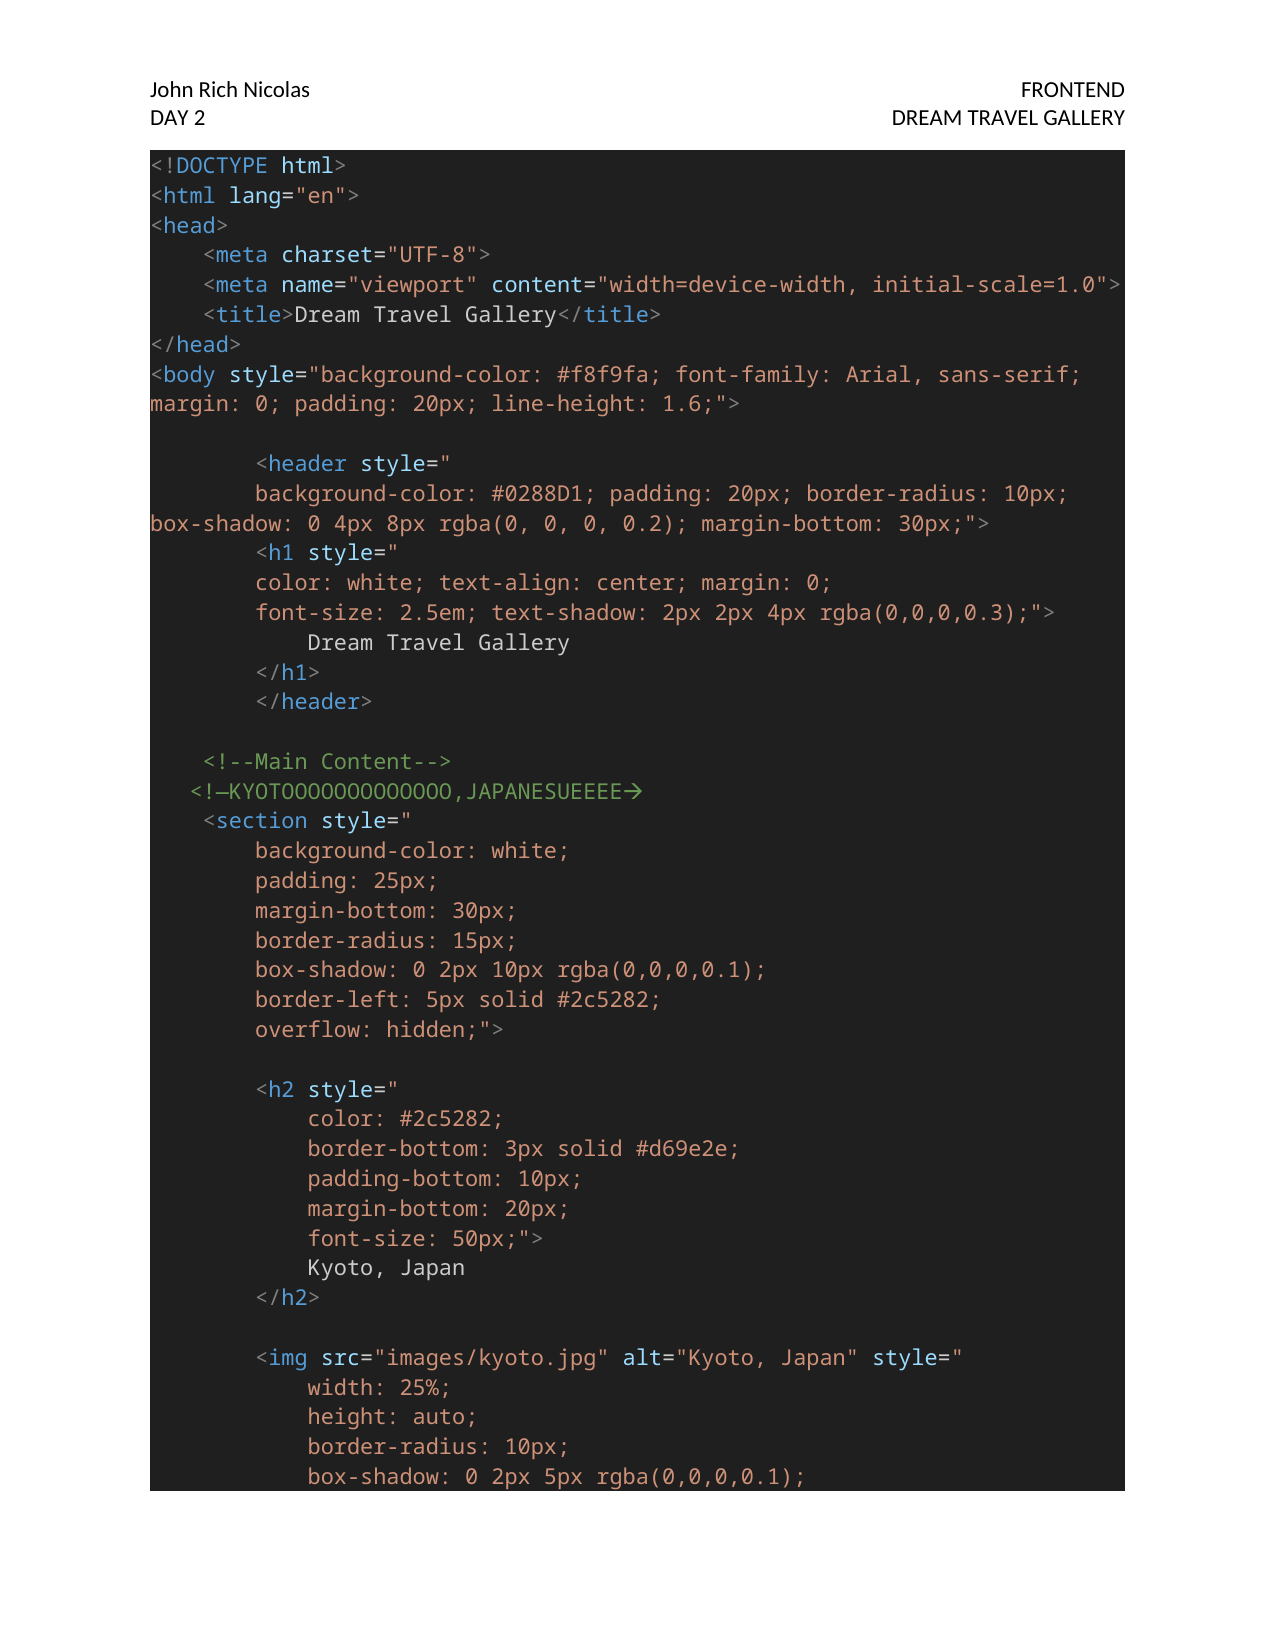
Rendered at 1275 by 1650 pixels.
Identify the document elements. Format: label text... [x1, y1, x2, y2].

text Kyoto, Japan [150, 1252, 1125, 1282]
text </h2> [150, 1282, 1125, 1312]
text <body style="background-color: #f8f9fa; font-family: Arial, sans-serif; margin: 0; padding: 20px; line-height: 1.6;"> [150, 358, 1125, 418]
text font-size: 50px;"> [150, 1222, 1125, 1252]
text background-color: white; [150, 835, 1125, 865]
text height: auto; [150, 1401, 1125, 1431]
text <html lang="en"> [150, 180, 1125, 209]
text margin-bottom: 20px; [150, 1193, 1125, 1222]
text <section style=" [150, 805, 1125, 835]
text <!--Main Content--> [150, 746, 1125, 776]
text <img src="images/kyoto.jpg" alt="Kyoto, Japan" style=" [150, 1342, 1125, 1371]
text color: #2c5282; [150, 1103, 1125, 1133]
text Dream Travel Gallery [150, 627, 1125, 656]
text padding-bottom: 10px; [150, 1163, 1125, 1193]
text border-radius: 10px; [150, 1431, 1125, 1461]
text border-bottom: 3px solid #d69e2e; [150, 1133, 1125, 1163]
text <h2 style=" [150, 1073, 1125, 1103]
text <h1 style=" [150, 537, 1125, 567]
text overflow: hidden;"> [150, 1014, 1125, 1044]
text <!—KYOTOOOOOOOOOOOOO,JAPANESUEEEE [150, 776, 1125, 805]
text <!DOCTYPE html> [150, 150, 1125, 180]
text background-color: #0288D1; padding: 20px; border-radius: 10px; box-shadow: 0 4px 8px rgba(0, 0, 0, 0.2); margin-bottom: 30px;"> [150, 478, 1125, 537]
text </h1> [150, 656, 1125, 686]
text box-shadow: 0 2px 10px rgba(0,0,0,0.1); [150, 954, 1125, 984]
text <head> [150, 209, 1125, 239]
text box-shadow: 0 2px 5px rgba(0,0,0,0.1); [150, 1461, 1125, 1491]
text <header style=" [150, 448, 1125, 478]
text border-radius: 15px; [150, 924, 1125, 954]
text margin-bottom: 30px; [150, 895, 1125, 924]
text color: white; text-align: center; margin: 0; [150, 567, 1125, 597]
text <meta name="viewport" content="width=device-width, initial-scale=1.0"> [150, 269, 1125, 299]
text <title>Dream Travel Gallery</title> [150, 299, 1125, 329]
text </header> [150, 686, 1125, 716]
text font-size: 2.5em; text-shadow: 2px 2px 4px rgba(0,0,0,0.3);"> [150, 597, 1125, 627]
text <meta charset="UTF-8"> [150, 239, 1125, 269]
text padding: 25px; [150, 865, 1125, 895]
text width: 25%; [150, 1371, 1125, 1401]
text </head> [150, 329, 1125, 358]
text border-left: 5px solid #2c5282; [150, 984, 1125, 1014]
